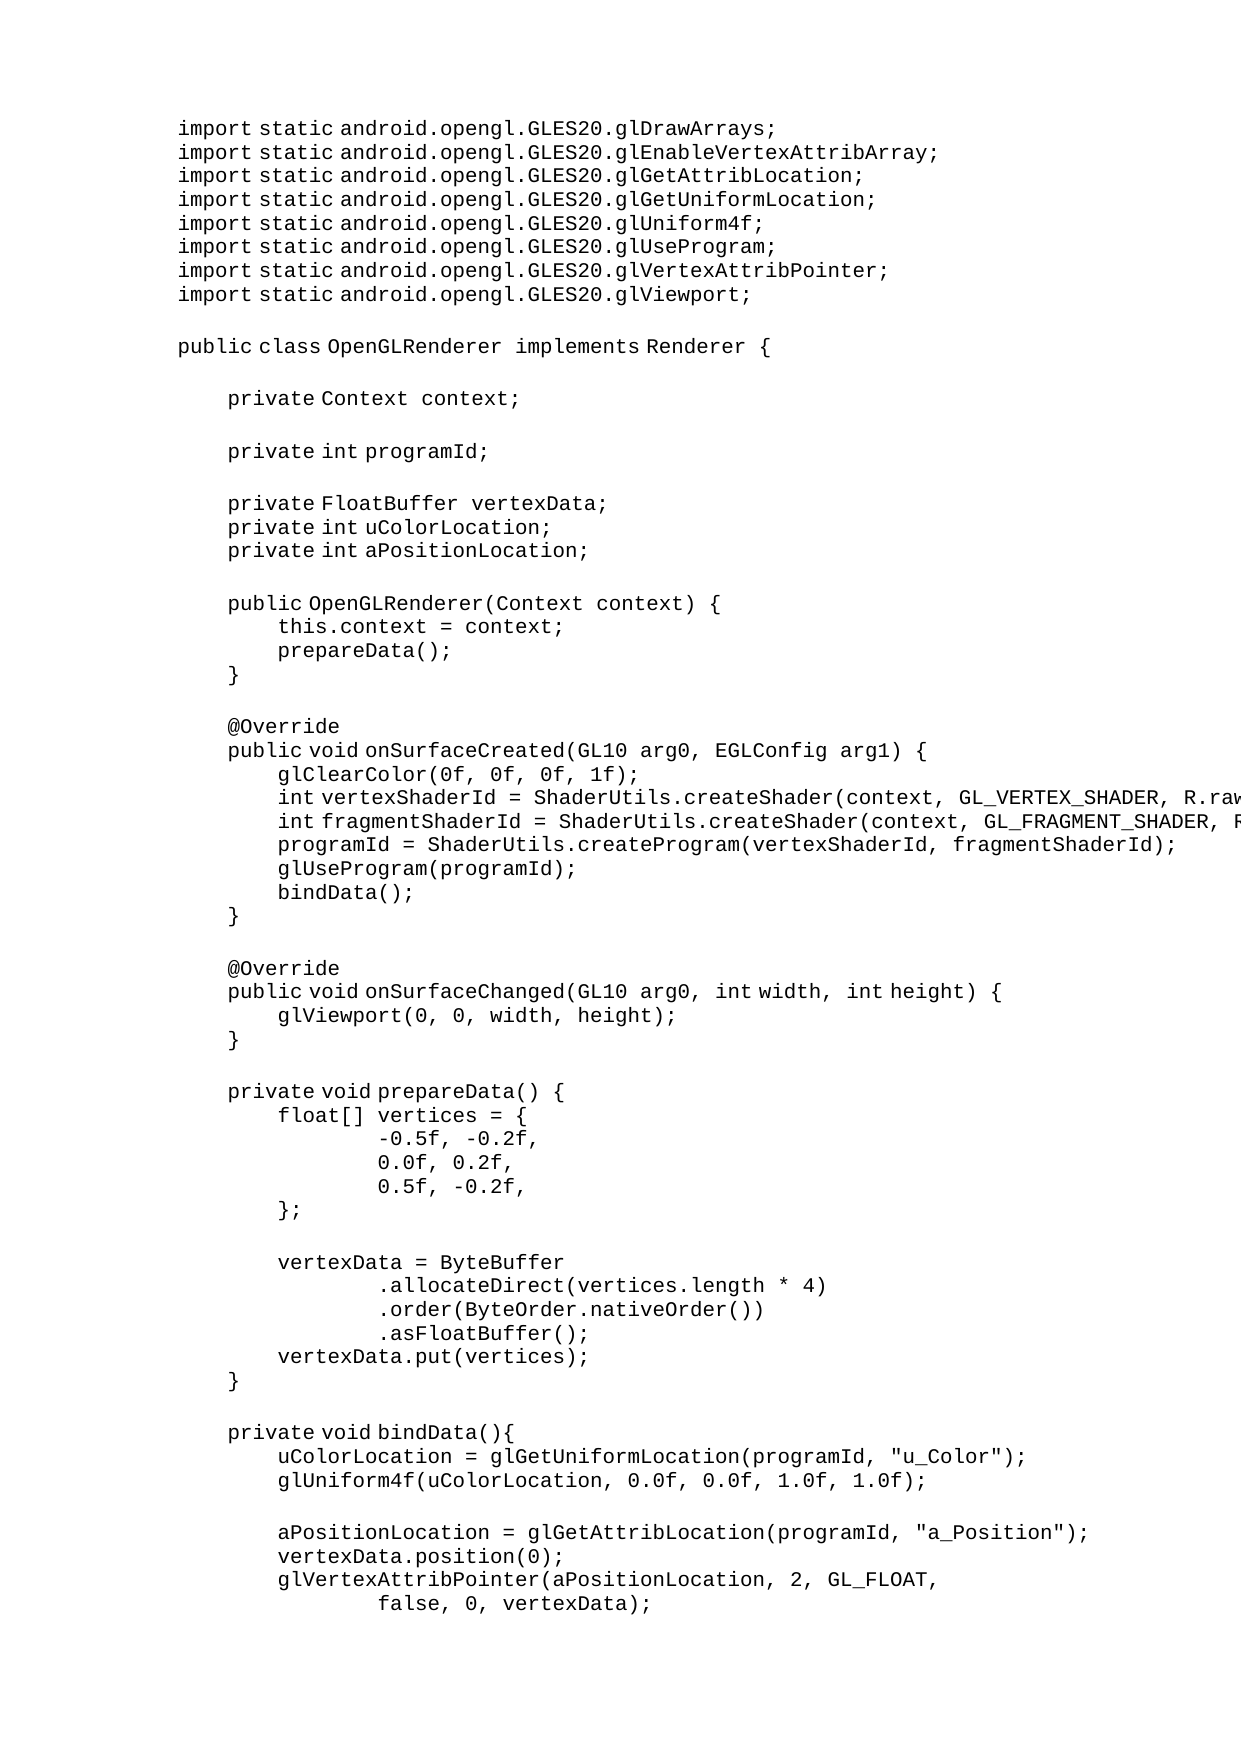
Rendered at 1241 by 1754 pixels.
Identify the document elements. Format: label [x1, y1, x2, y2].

table_header [177, 118, 1240, 1617]
